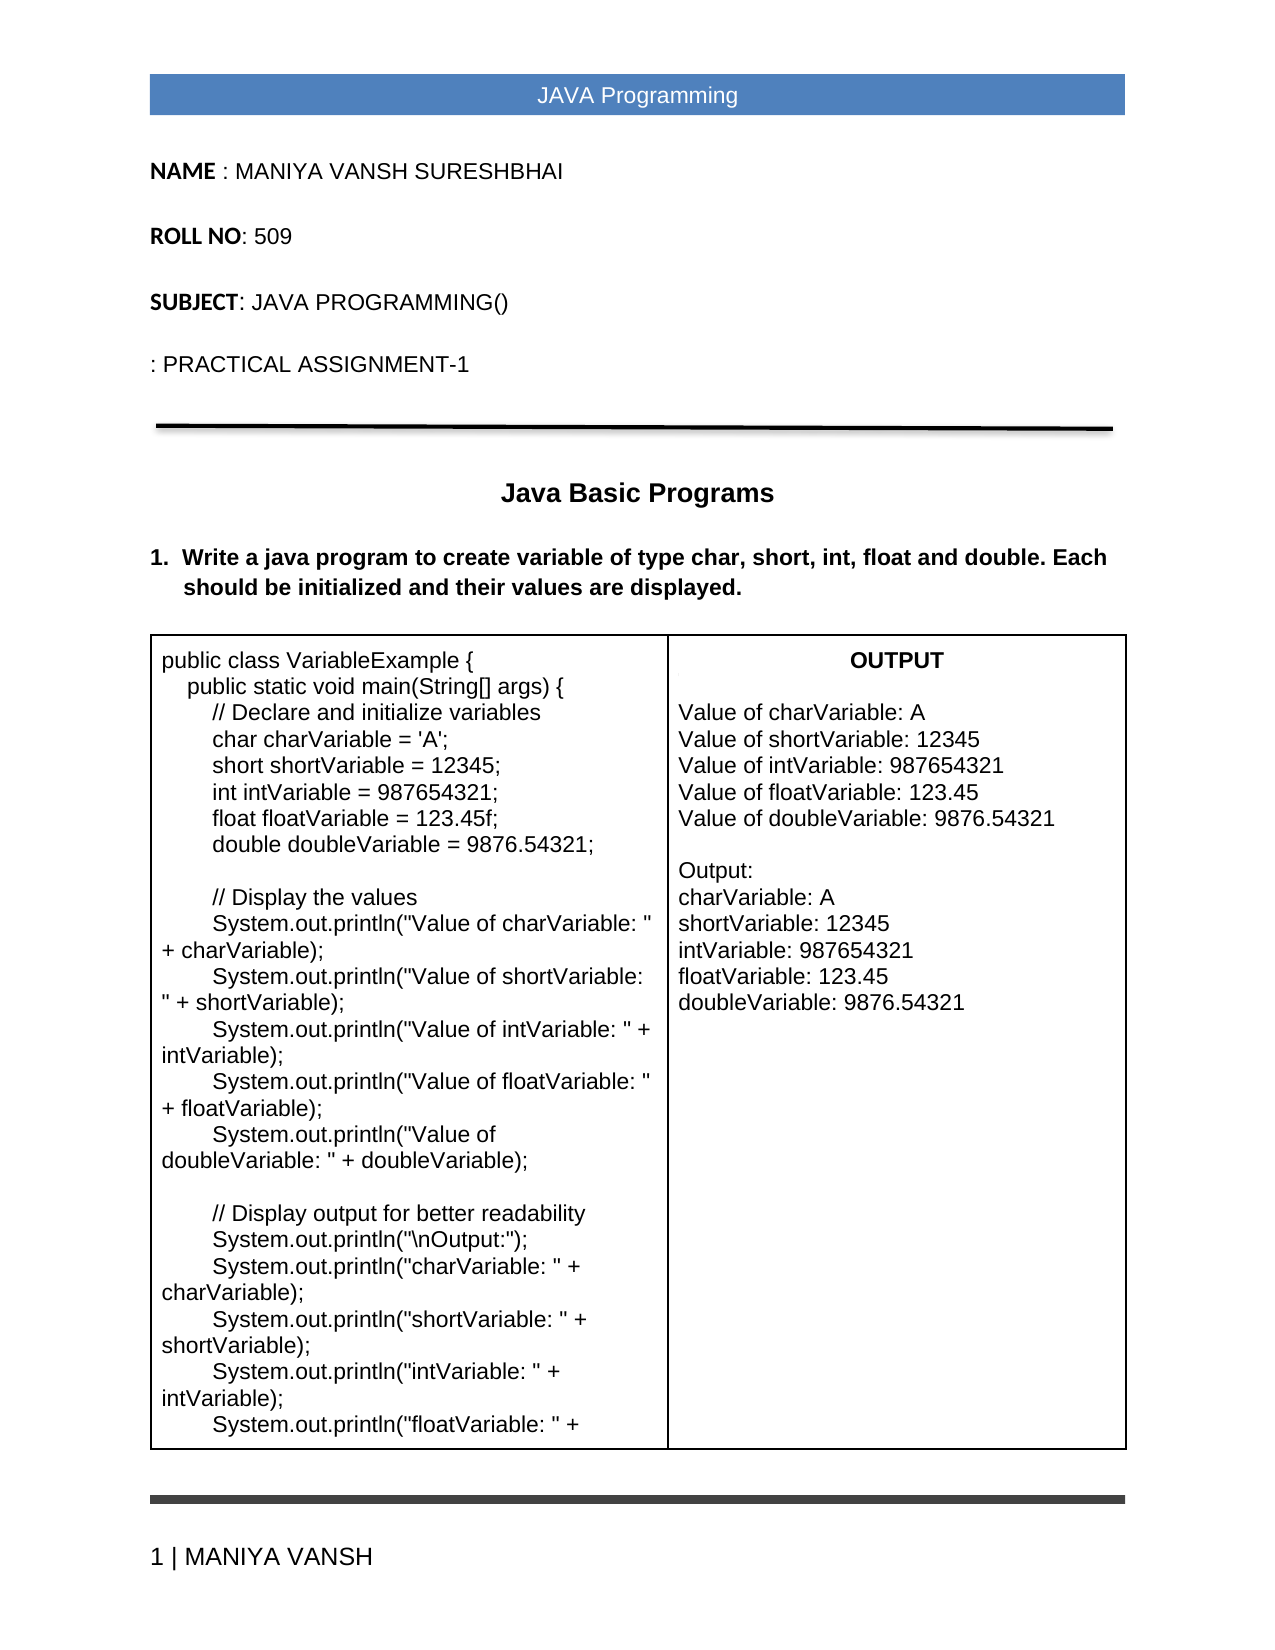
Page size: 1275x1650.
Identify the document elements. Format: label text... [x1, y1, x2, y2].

text SUBJECT: JAVA PROGRAMMING() [150, 286, 1125, 316]
text : PRACTICAL ASSIGNMENT-1 [150, 351, 1125, 377]
text NAME : MANIYA VANSH SURESHBHAI [150, 155, 1125, 186]
text ROLL NO: 509 [150, 220, 1125, 251]
text Java Basic Programs [150, 477, 1125, 509]
text 1. Write a java program to create variable of type char, short, int, float and double. Each - should be initialized and their values are displayed. [150, 543, 1125, 600]
picture [150, 1495, 1125, 1504]
